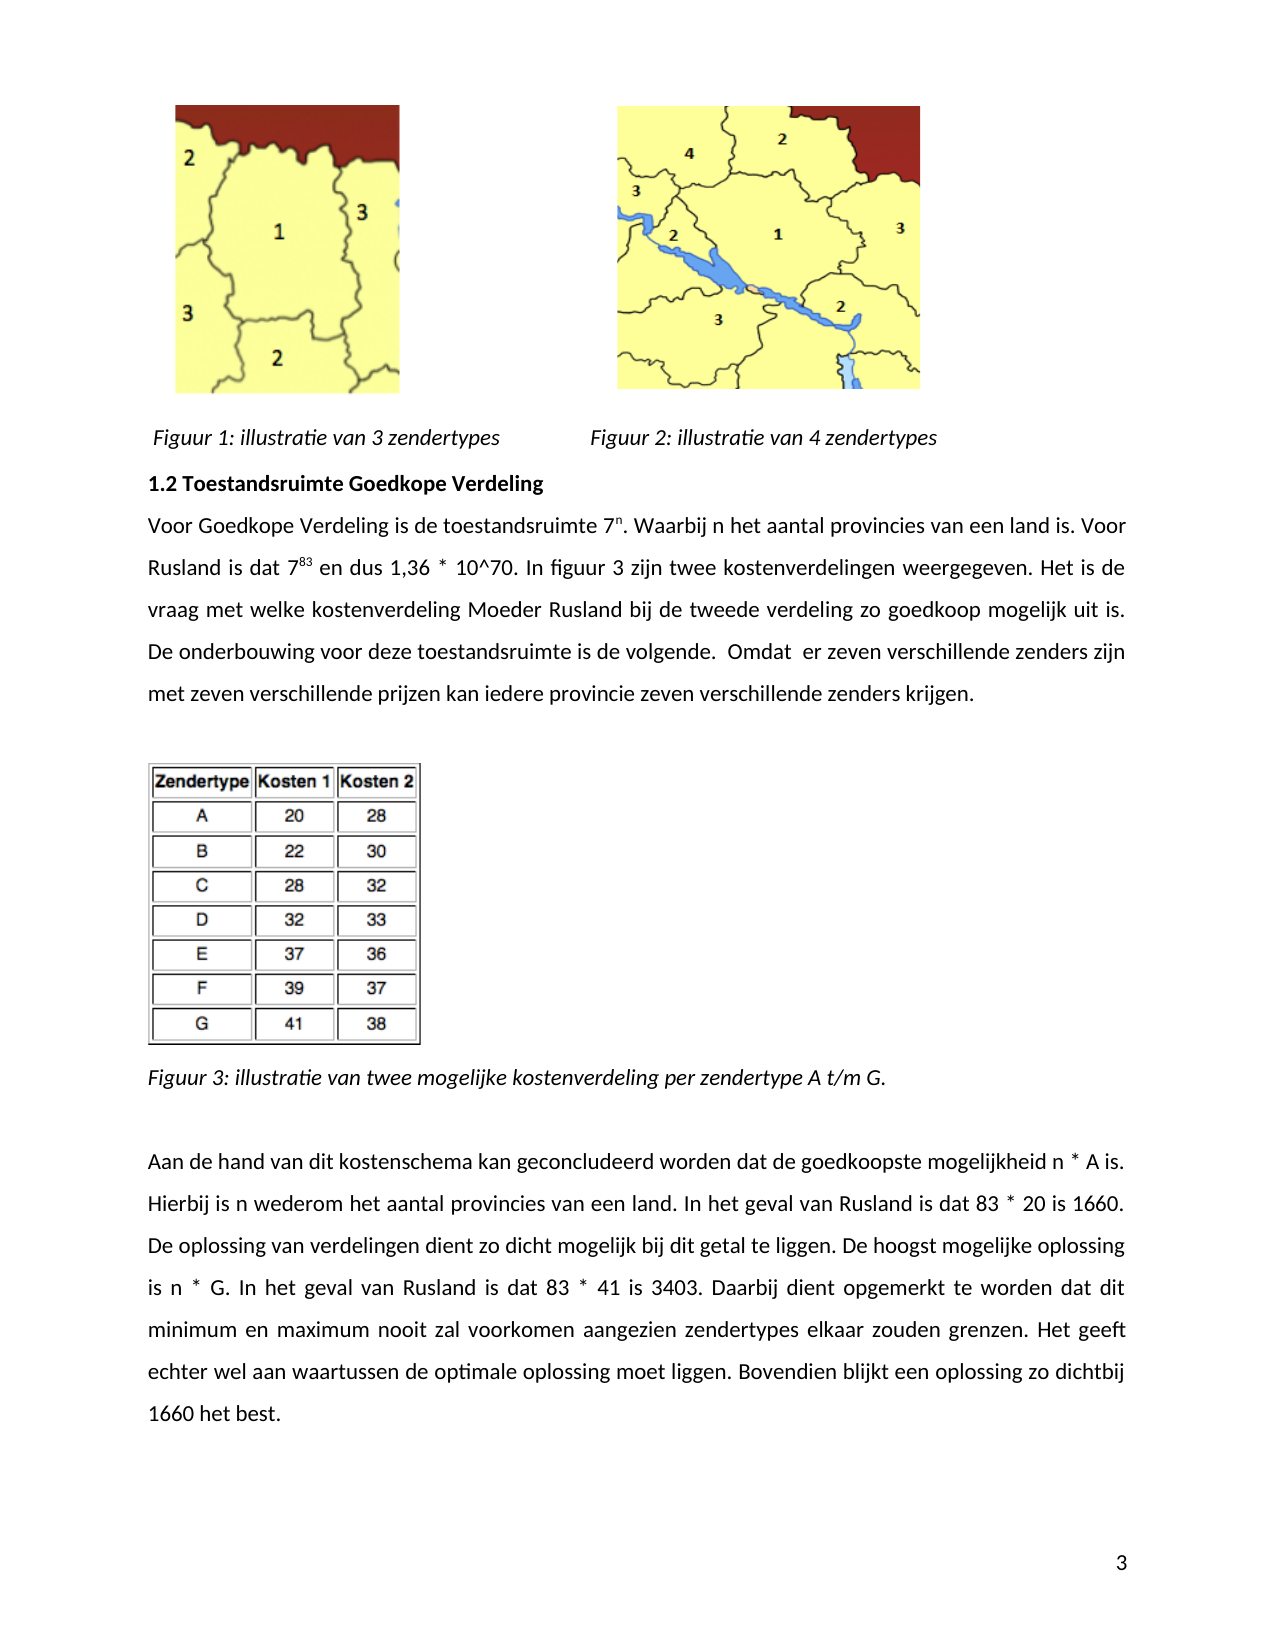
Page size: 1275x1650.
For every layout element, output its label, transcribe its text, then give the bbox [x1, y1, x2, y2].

text Figuur 1: illustratie van 3 zendertypes Figuur 2: illustratie van 4 zendertypes [148, 423, 1127, 451]
picture [617, 106, 921, 389]
picture [174, 105, 403, 395]
picture [147, 763, 421, 1045]
text Figuur 3: illustratie van twee mogelijke kostenverdeling per zendertype A t/m G. [148, 1063, 1127, 1091]
text Voor Goedkope Verdeling is de toestandsruimte 7n. Waarbij n het aantal provincies van een land is. Voor Rusland is dat 783 en dus 1,36 * 10^70. In figuur 3 zijn twee kostenverdelingen weergegeven. Het is de vraag met welke kostenverdeling Moeder Rusland bij de tweede verdeling zo goedkoop mogelijk uit is. De onderbouwing voor deze toestandsruimte is de volgende. Omdat er zeven verschillende zenders zijn met zeven verschillende prijzen kan iedere provincie zeven verschillende zenders krijgen. [148, 512, 1127, 707]
text Aan de hand van dit kostenschema kan geconcludeerd worden dat de goedkoopste mogelijkheid n * A is. Hierbij is n wederom het aantal provincies van een land. In het geval van Rusland is dat 83 * 20 is 1660. De oplossing van verdelingen dient zo dicht mogelijk bij dit getal te liggen. De hoogst mogelijke oplossing is n * G. In het geval van Rusland is dat 83 * 41 is 3403. Daarbij dient opgemerkt te worden dat dit minimum en maximum nooit zal voorkomen aangezien zendertypes elkaar zouden grenzen. Het geeft echter wel aan waartussen de optimale oplossing moet liggen. Bovendien blijkt een oplossing zo dichtbij 1660 het best. [148, 1147, 1127, 1427]
text 1.2 Toestandsruimte Goedkope Verdeling [148, 469, 1127, 498]
